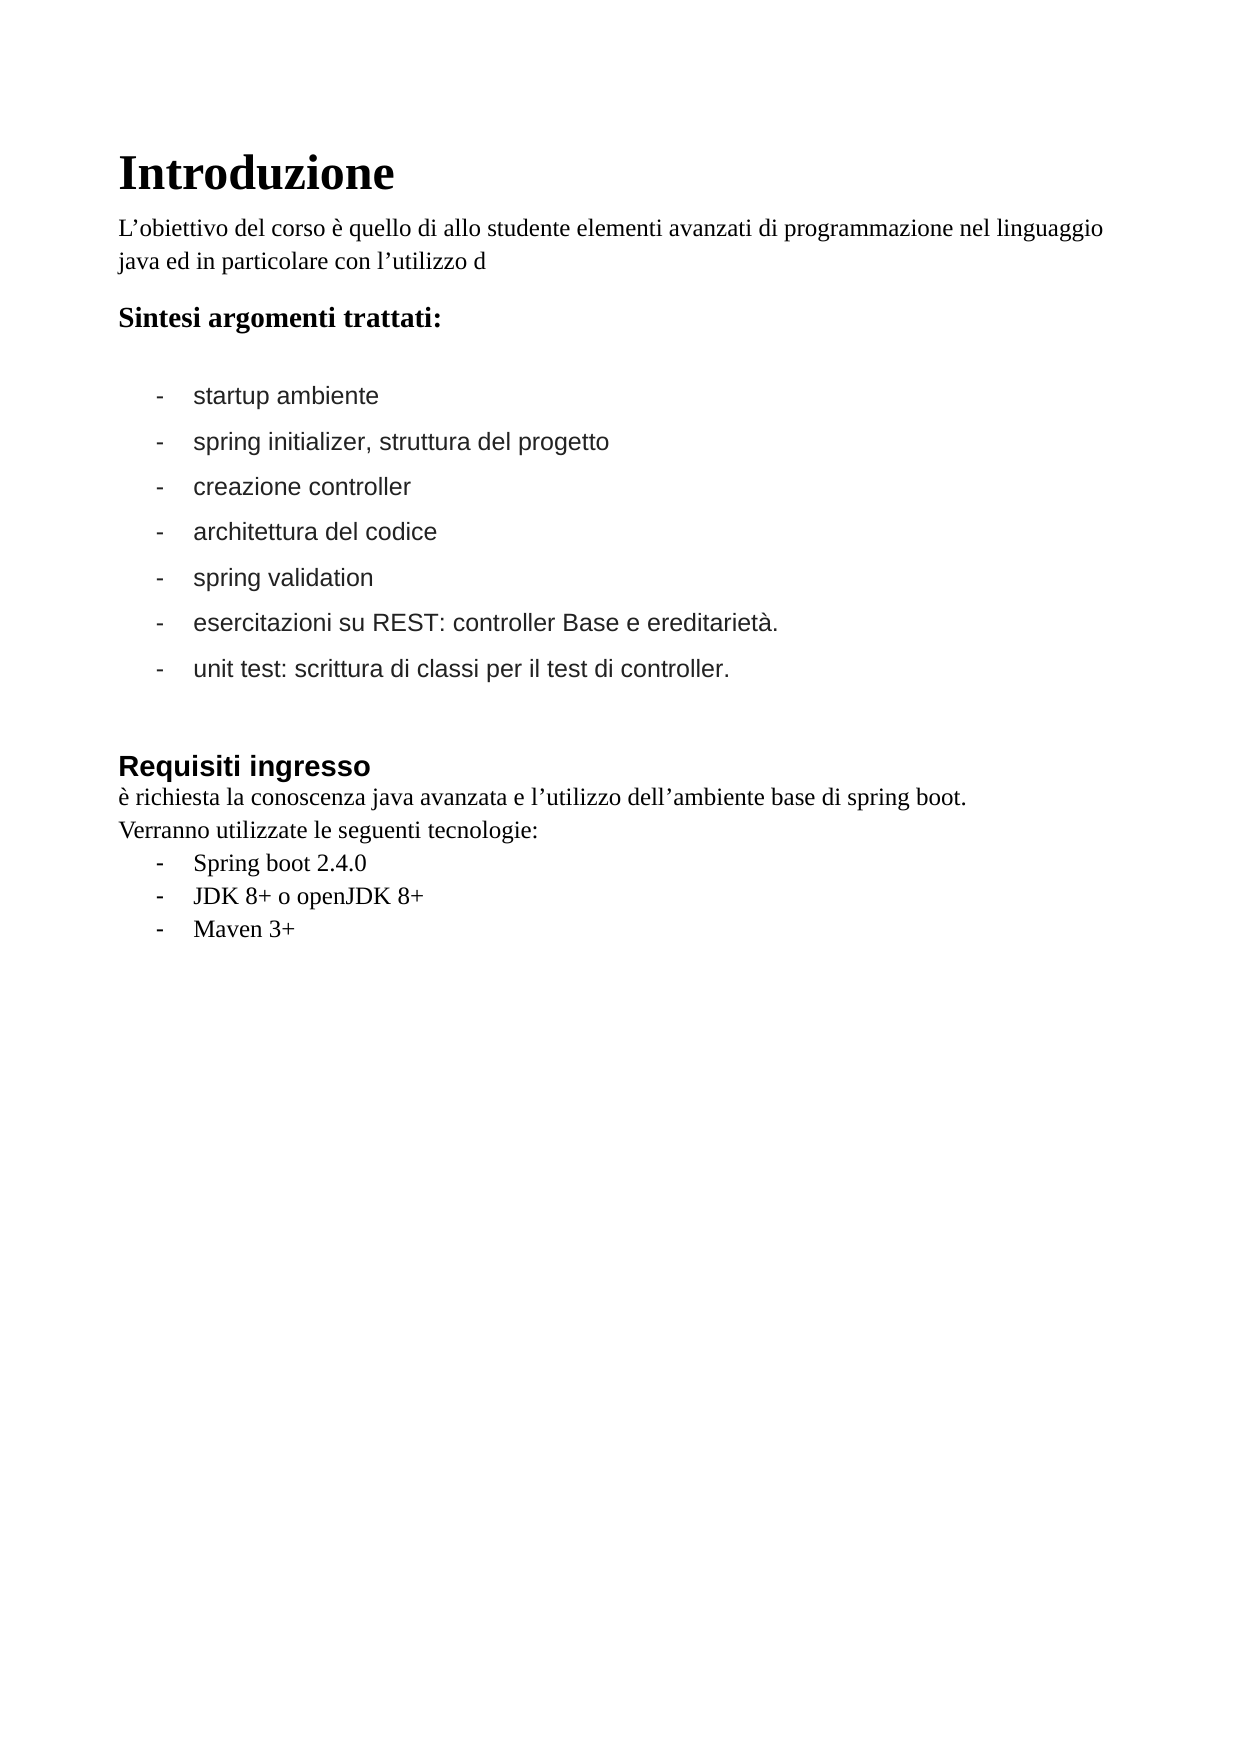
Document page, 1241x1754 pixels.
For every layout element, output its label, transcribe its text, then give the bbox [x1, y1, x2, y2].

list architettura del codice [156, 517, 1122, 546]
list spring validation [156, 563, 1122, 592]
text L’obiettivo del corso è quello di allo studente elementi avanzati di programmazione nel linguaggio java ed in particolare con l’utilizzo d [118, 213, 1122, 275]
list esercitazioni su REST: controller Base e ereditarietà. [156, 608, 1122, 637]
text è richiesta la conoscenza java avanzata e l’utilizzo dell’ambiente base di spring boot. [118, 782, 1122, 811]
list unit test: scrittura di classi per il test di controller. [156, 654, 1122, 682]
list JDK 8+ o openJDK 8+ [156, 881, 1122, 910]
list Spring boot 2.4.0 [156, 848, 1122, 877]
list spring initializer, struttura del progetto [156, 427, 1122, 455]
subtitle Requisiti ingresso [118, 749, 1122, 782]
list creazione controller [156, 472, 1122, 501]
list startup ambiente [156, 381, 1122, 410]
text Verranno utilizzate le seguenti tecnologie: [118, 815, 1122, 844]
list Maven 3+ [156, 914, 1122, 943]
subtitle Sintesi argomenti trattati: [118, 300, 1122, 333]
subtitle Introduzione [118, 143, 1122, 201]
